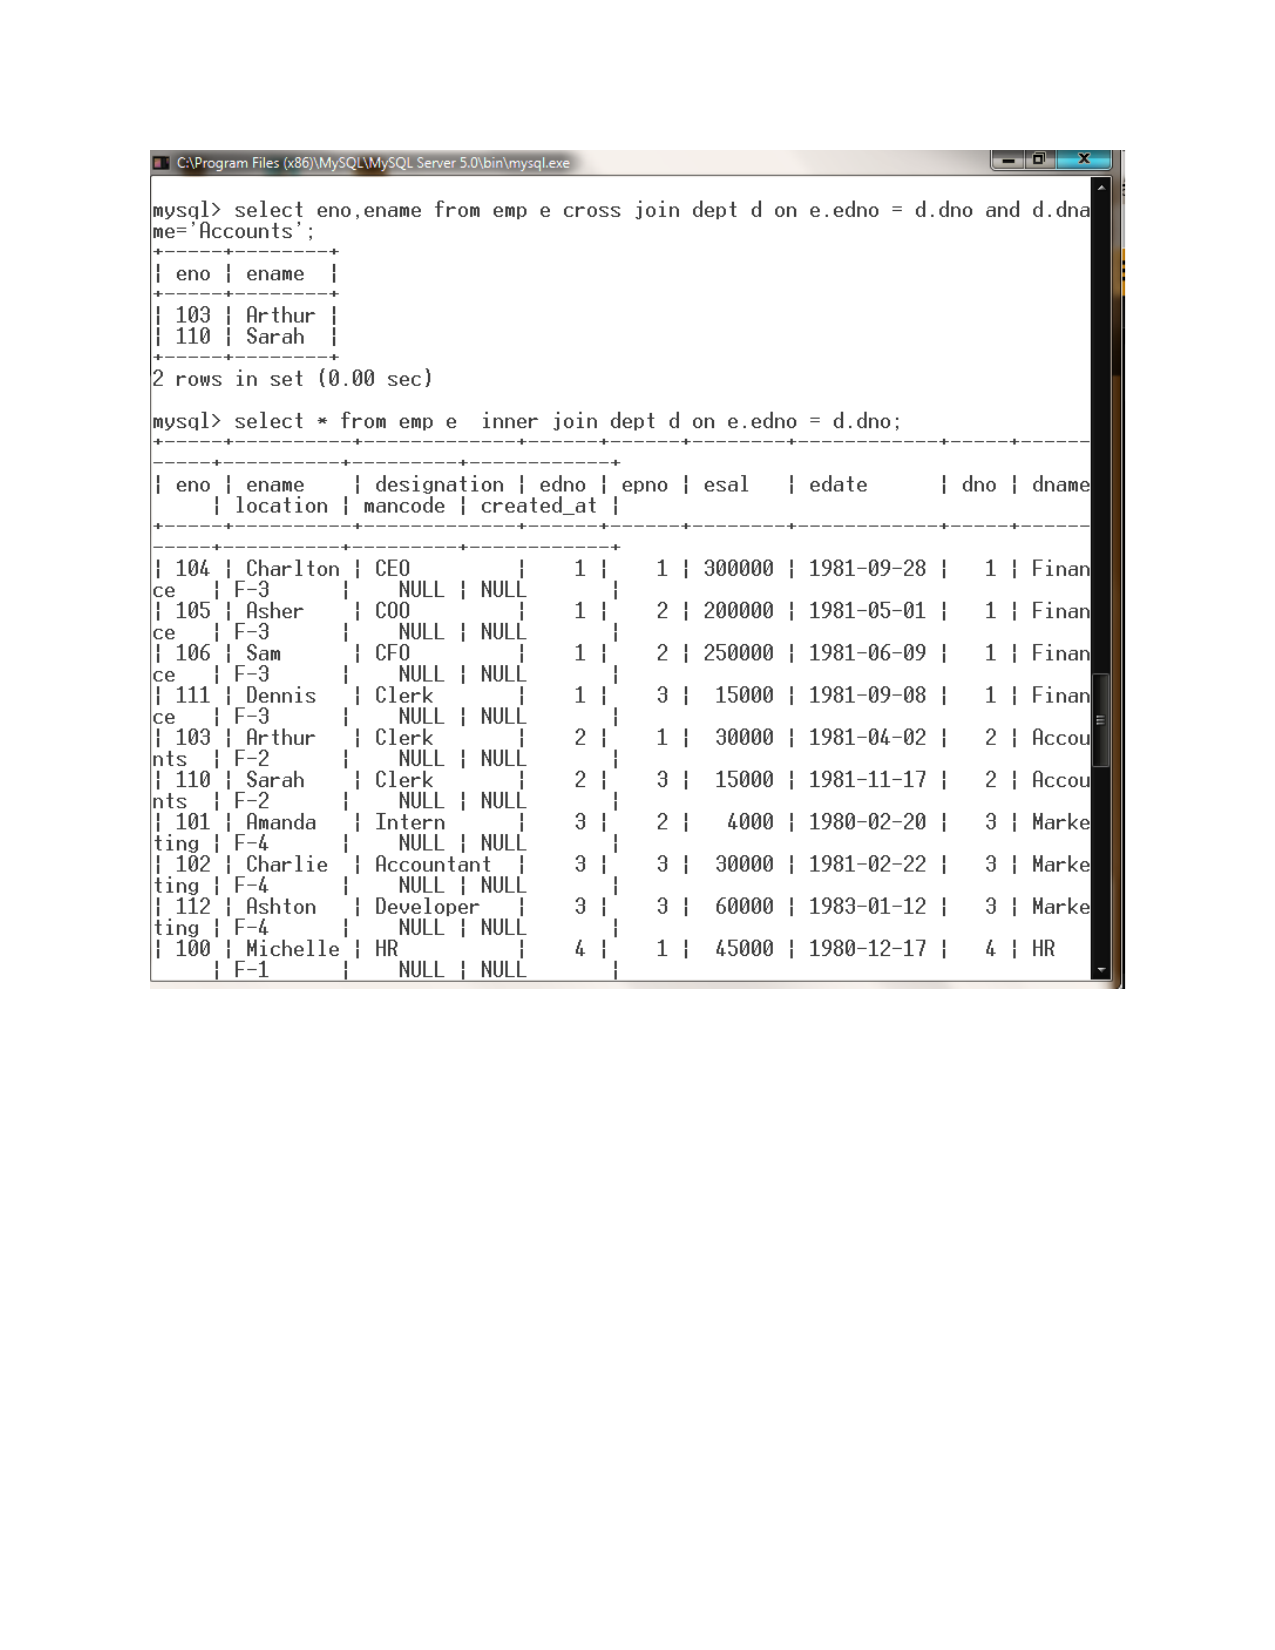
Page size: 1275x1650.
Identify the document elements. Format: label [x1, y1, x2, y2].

picture [150, 150, 1125, 989]
